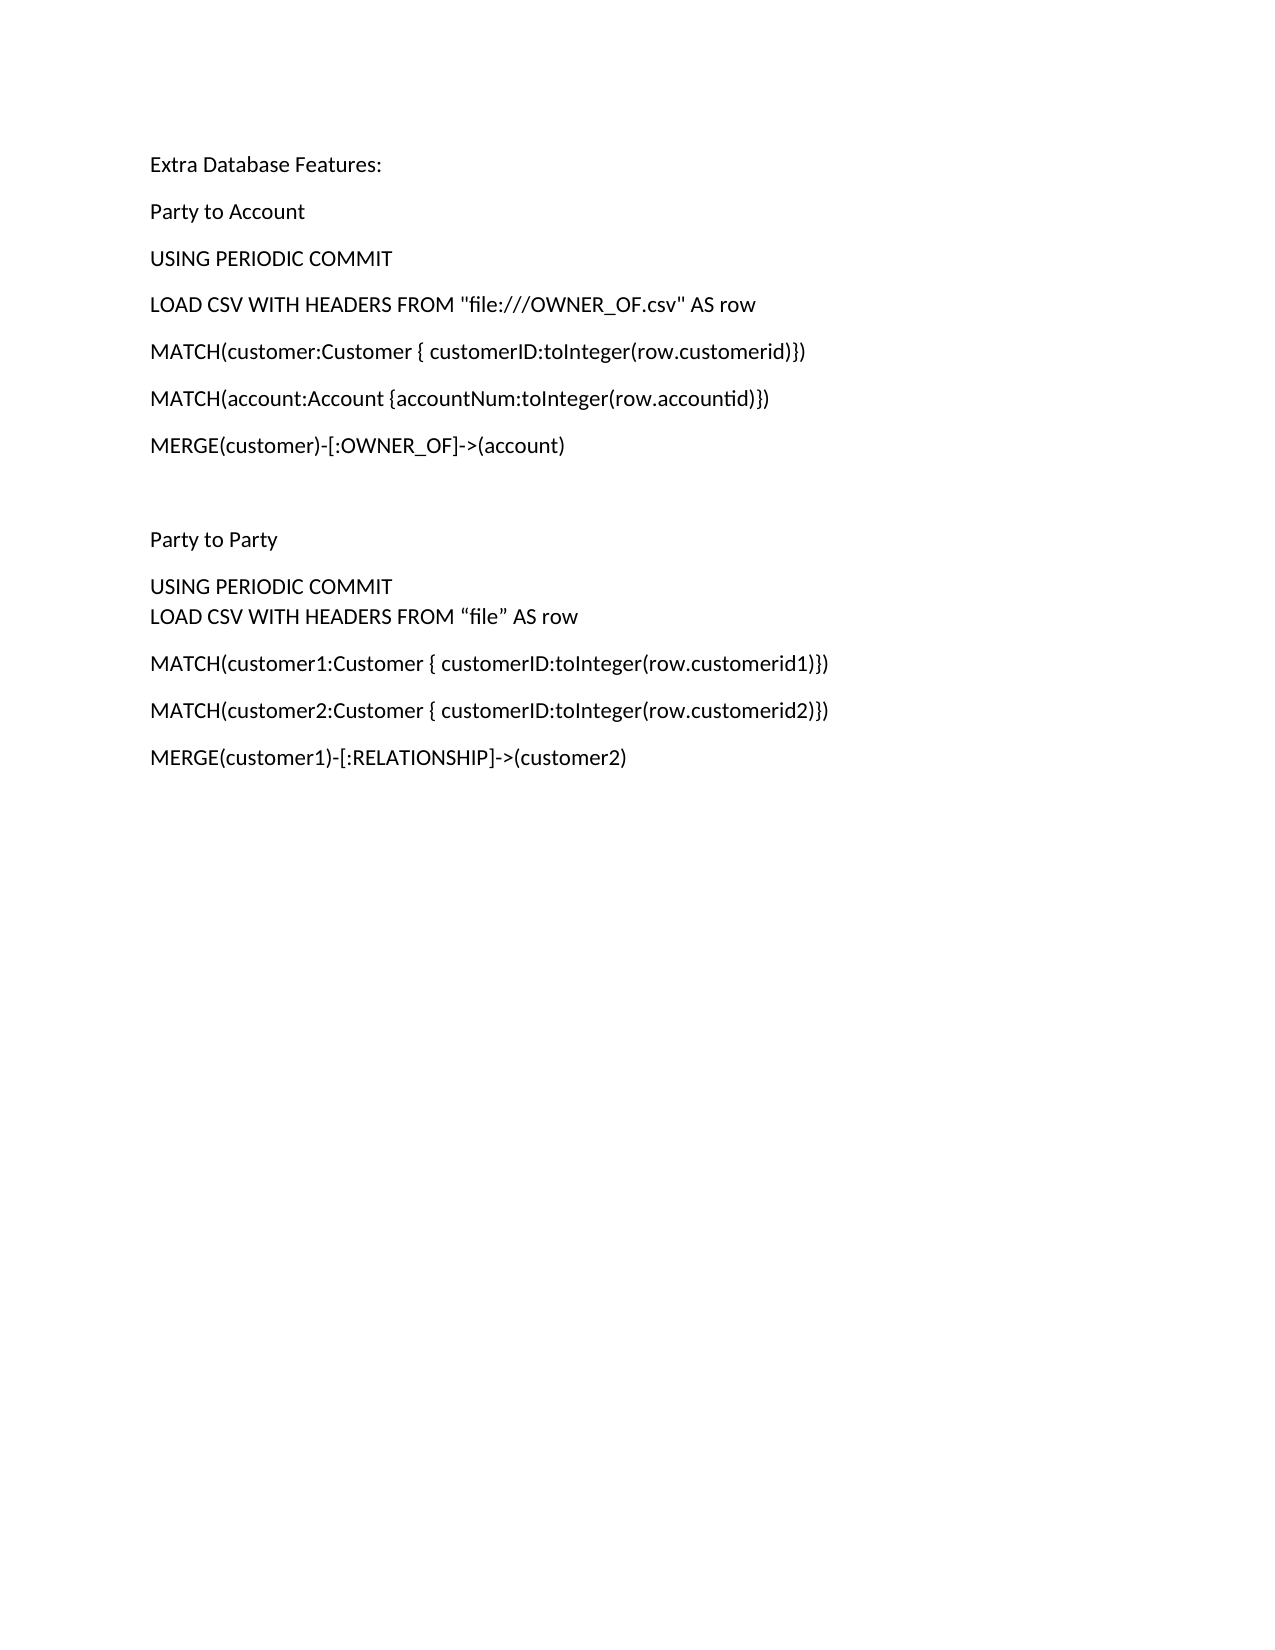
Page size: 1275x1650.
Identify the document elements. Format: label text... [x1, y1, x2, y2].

text Party to Account [150, 197, 1125, 225]
text MATCH(customer1:Customer { customerID:toInteger(row.customerid1)}) [150, 649, 1125, 677]
text Extra Database Features: [150, 150, 1125, 178]
text Party to Party [150, 525, 1125, 553]
text USING PERIODIC COMMIT LOAD CSV WITH HEADERS FROM “file” AS row [150, 572, 1125, 630]
text MATCH(customer:Customer { customerID:toInteger(row.customerid)}) [150, 337, 1125, 366]
text MERGE(customer1)-[:RELATIONSHIP]->(customer2) [150, 743, 1125, 771]
text USING PERIODIC COMMIT [150, 244, 1125, 272]
text MATCH(account:Account {accountNum:toInteger(row.accountid)}) [150, 384, 1125, 412]
text LOAD CSV WITH HEADERS FROM "file:///OWNER_OF.csv" AS row [150, 291, 1125, 319]
text MATCH(customer2:Customer { customerID:toInteger(row.customerid2)}) [150, 696, 1125, 724]
text MERGE(customer)-[:OWNER_OF]->(account) [150, 431, 1125, 459]
